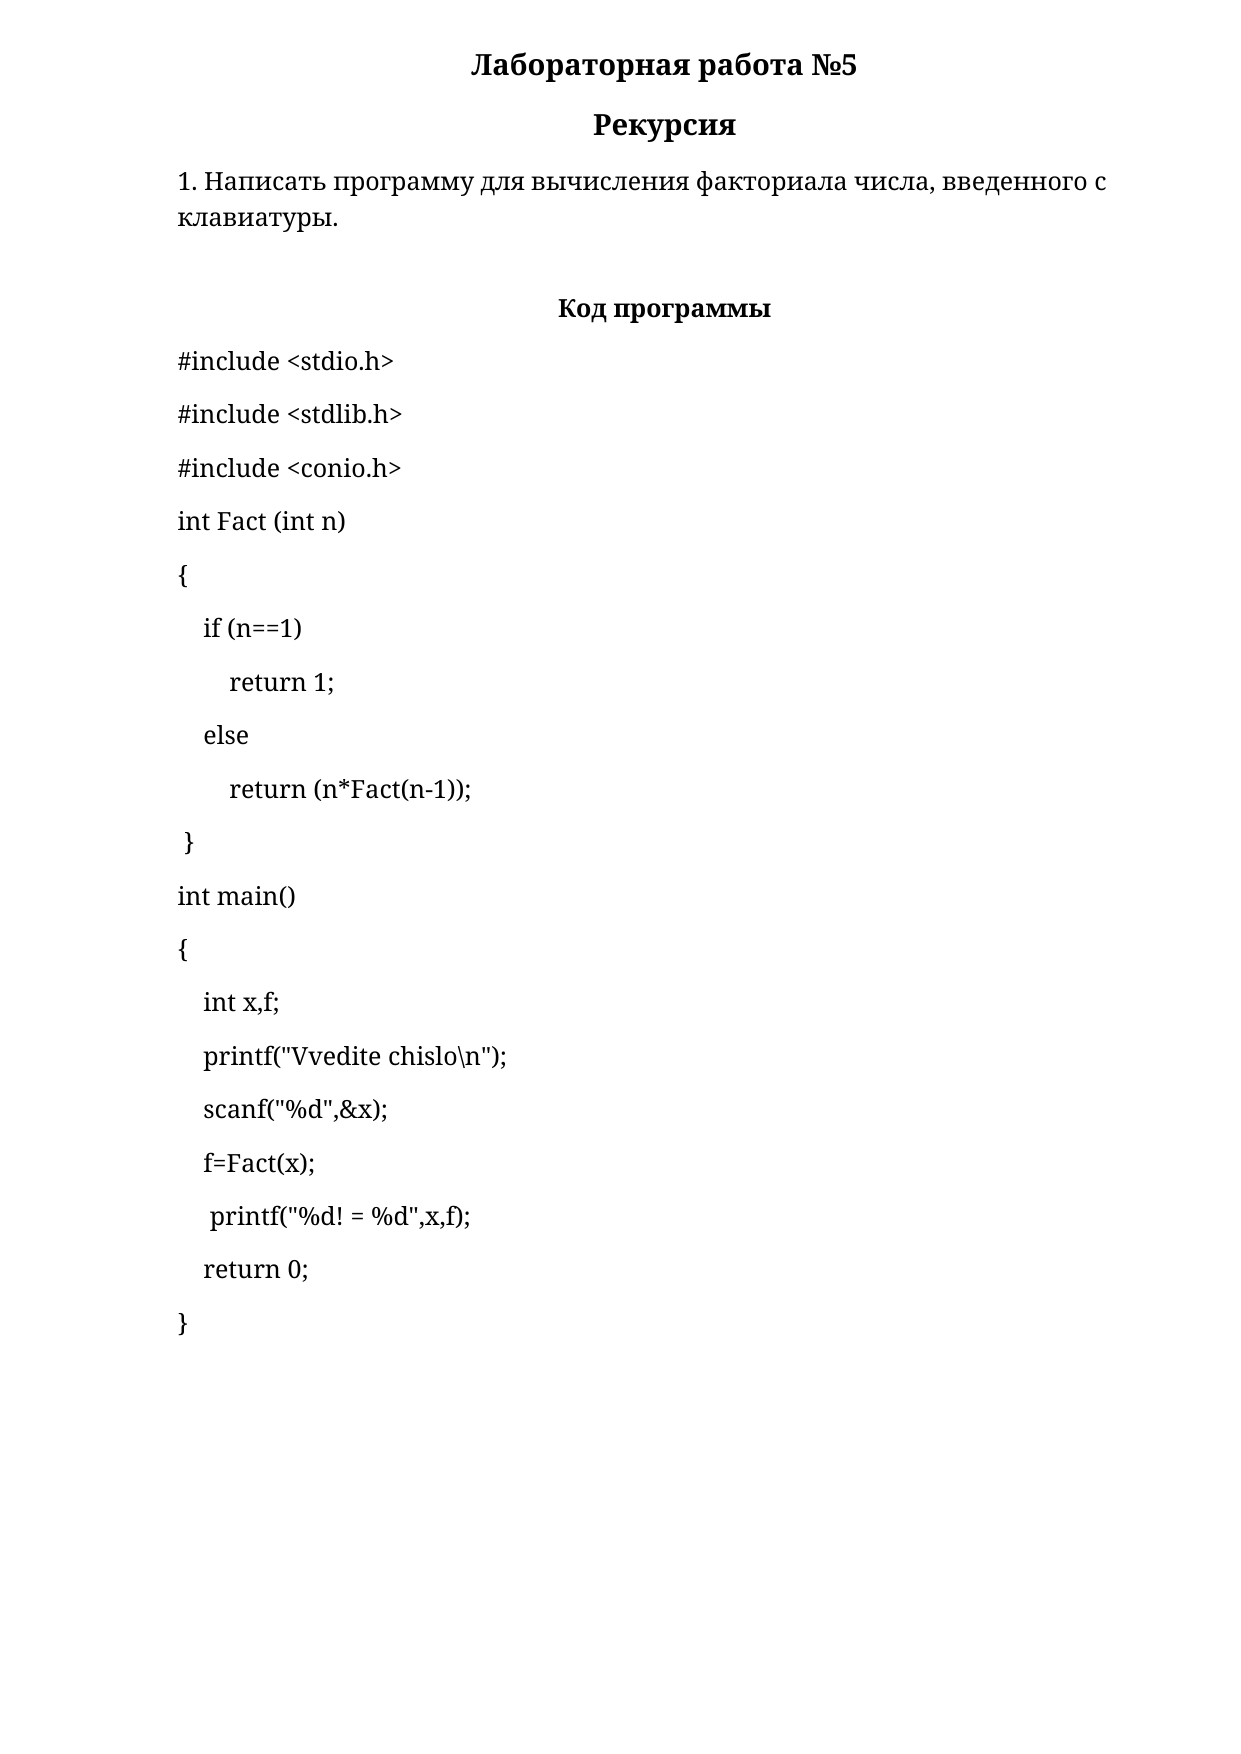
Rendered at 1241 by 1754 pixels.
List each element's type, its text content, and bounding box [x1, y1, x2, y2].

text return 0; [177, 1252, 1152, 1286]
text #include <conio.h> [177, 451, 1152, 485]
text } [177, 1306, 1152, 1340]
text return 1; [177, 664, 1152, 698]
text if (n==1) [177, 611, 1152, 645]
text Код программы [177, 253, 1152, 324]
text { [177, 932, 1152, 966]
text printf("%d! = %d",x,f); [177, 1199, 1152, 1233]
text { [177, 557, 1152, 592]
text scanf("%d",&x); [177, 1092, 1152, 1126]
text Лабораторная работа №5 [177, 44, 1152, 84]
text printf("Vvedite chislo\n"); [177, 1038, 1152, 1072]
text 1. Написать программу для вычисления факториала числа, введенного с клавиатуры. [177, 163, 1152, 234]
text f=Fact(x); [177, 1145, 1152, 1179]
text return (n*Fact(n-1)); [177, 771, 1152, 805]
text int x,f; [177, 985, 1152, 1019]
text Рекурсия [177, 104, 1152, 143]
text int Fact (int n) [177, 504, 1152, 538]
text #include <stdlib.h> [177, 397, 1152, 431]
text } [177, 825, 1152, 859]
text int main() [177, 878, 1152, 912]
text #include <stdio.h> [177, 344, 1152, 378]
text else [177, 718, 1152, 752]
